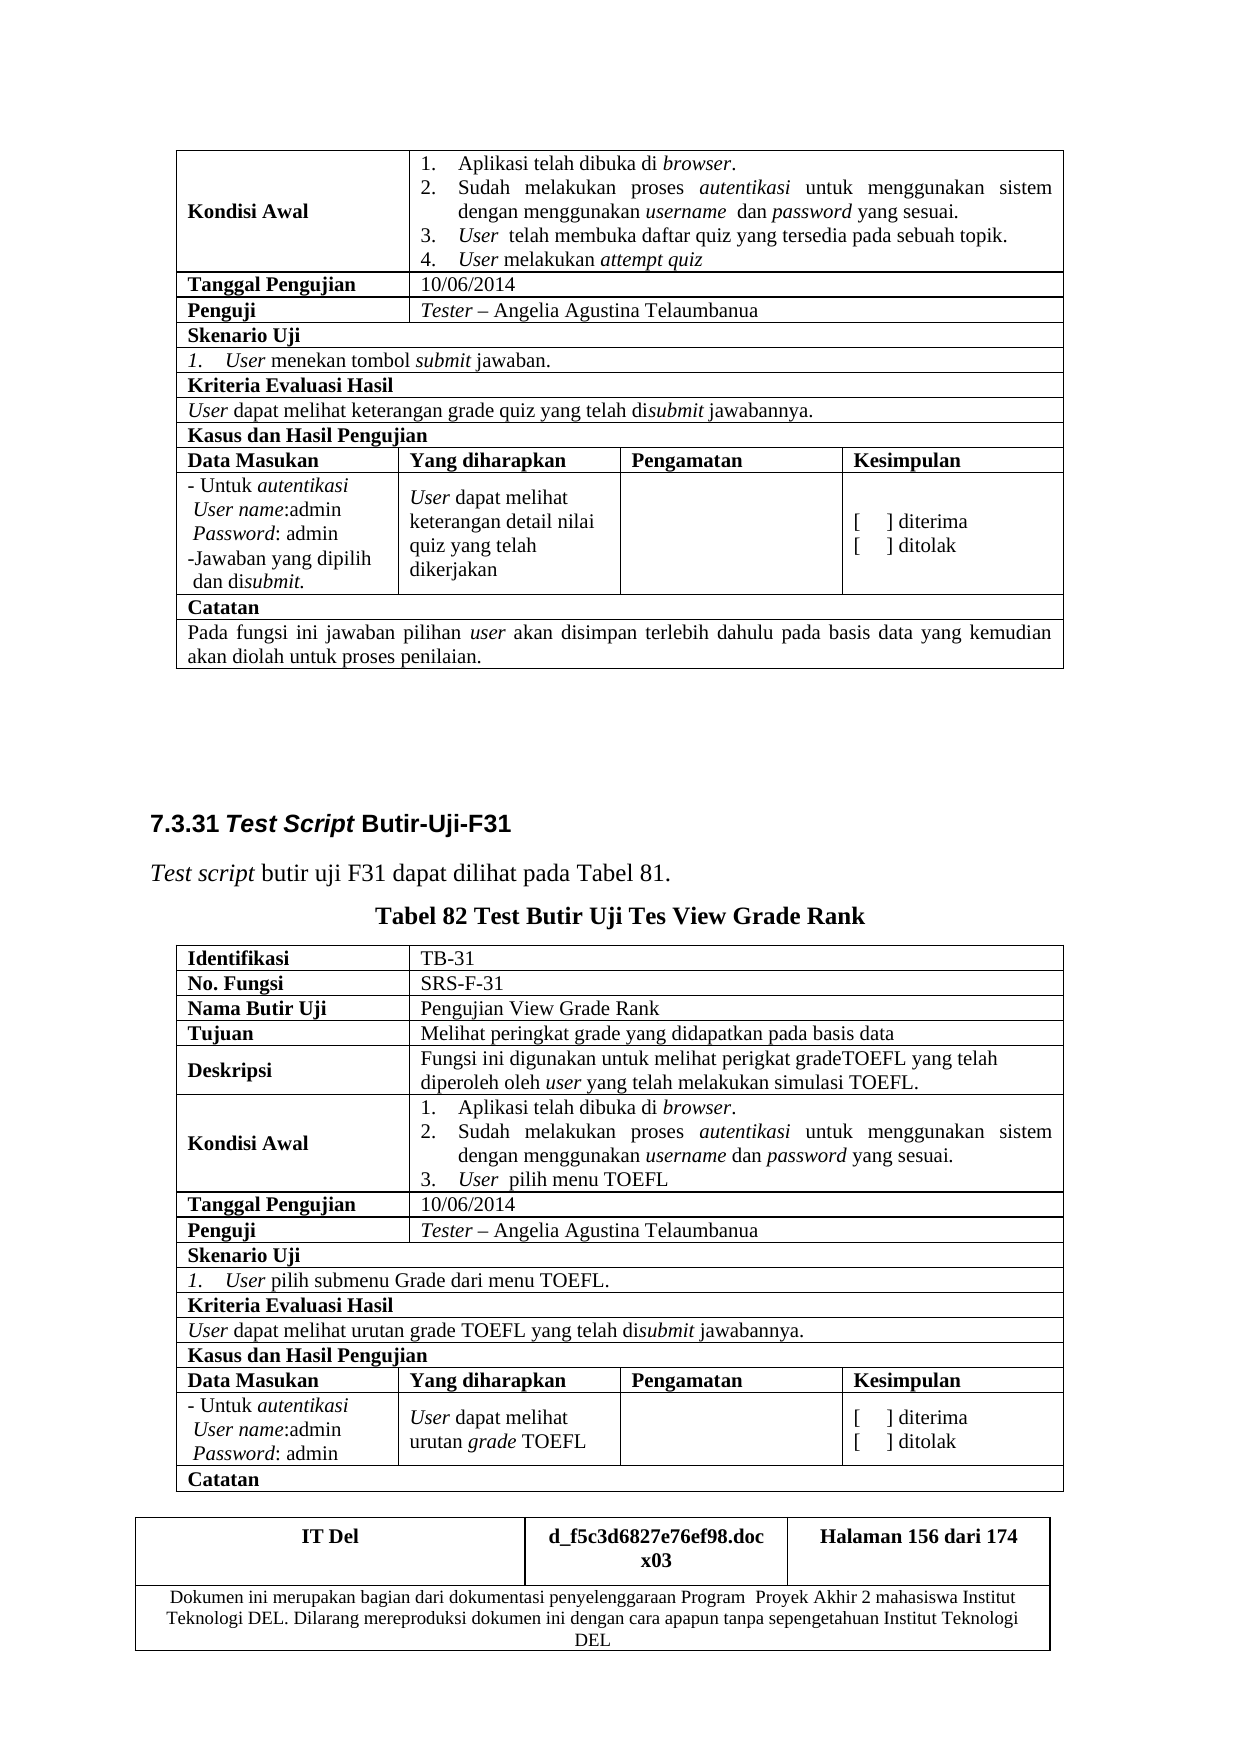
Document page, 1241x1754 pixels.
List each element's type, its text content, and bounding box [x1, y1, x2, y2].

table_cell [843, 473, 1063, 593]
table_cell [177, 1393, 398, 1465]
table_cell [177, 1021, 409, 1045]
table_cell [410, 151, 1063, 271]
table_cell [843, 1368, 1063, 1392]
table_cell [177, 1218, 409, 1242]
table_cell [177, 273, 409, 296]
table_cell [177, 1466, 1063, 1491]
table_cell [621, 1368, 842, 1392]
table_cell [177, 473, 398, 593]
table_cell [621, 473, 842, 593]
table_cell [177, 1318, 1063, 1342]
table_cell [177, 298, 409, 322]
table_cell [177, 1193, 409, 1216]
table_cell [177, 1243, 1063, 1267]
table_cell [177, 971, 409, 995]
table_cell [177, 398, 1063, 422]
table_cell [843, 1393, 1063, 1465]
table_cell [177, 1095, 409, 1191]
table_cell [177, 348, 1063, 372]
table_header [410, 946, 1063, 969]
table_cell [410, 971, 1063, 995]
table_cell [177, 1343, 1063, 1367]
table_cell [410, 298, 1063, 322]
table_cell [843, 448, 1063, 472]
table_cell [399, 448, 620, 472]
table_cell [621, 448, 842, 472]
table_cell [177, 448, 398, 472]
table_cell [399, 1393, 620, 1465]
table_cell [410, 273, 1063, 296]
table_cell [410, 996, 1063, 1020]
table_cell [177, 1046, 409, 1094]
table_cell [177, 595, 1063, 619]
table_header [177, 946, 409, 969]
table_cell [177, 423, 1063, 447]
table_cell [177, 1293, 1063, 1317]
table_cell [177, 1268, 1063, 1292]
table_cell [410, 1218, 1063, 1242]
subtitle Test Script Butir-Uji-F31 [150, 809, 1090, 838]
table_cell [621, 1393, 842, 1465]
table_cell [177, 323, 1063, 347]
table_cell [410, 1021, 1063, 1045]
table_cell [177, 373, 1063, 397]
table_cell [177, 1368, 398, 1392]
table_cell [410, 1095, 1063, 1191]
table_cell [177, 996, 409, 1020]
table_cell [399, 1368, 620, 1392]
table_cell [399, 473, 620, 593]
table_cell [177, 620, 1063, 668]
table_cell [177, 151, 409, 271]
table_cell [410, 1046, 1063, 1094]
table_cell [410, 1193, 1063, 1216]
